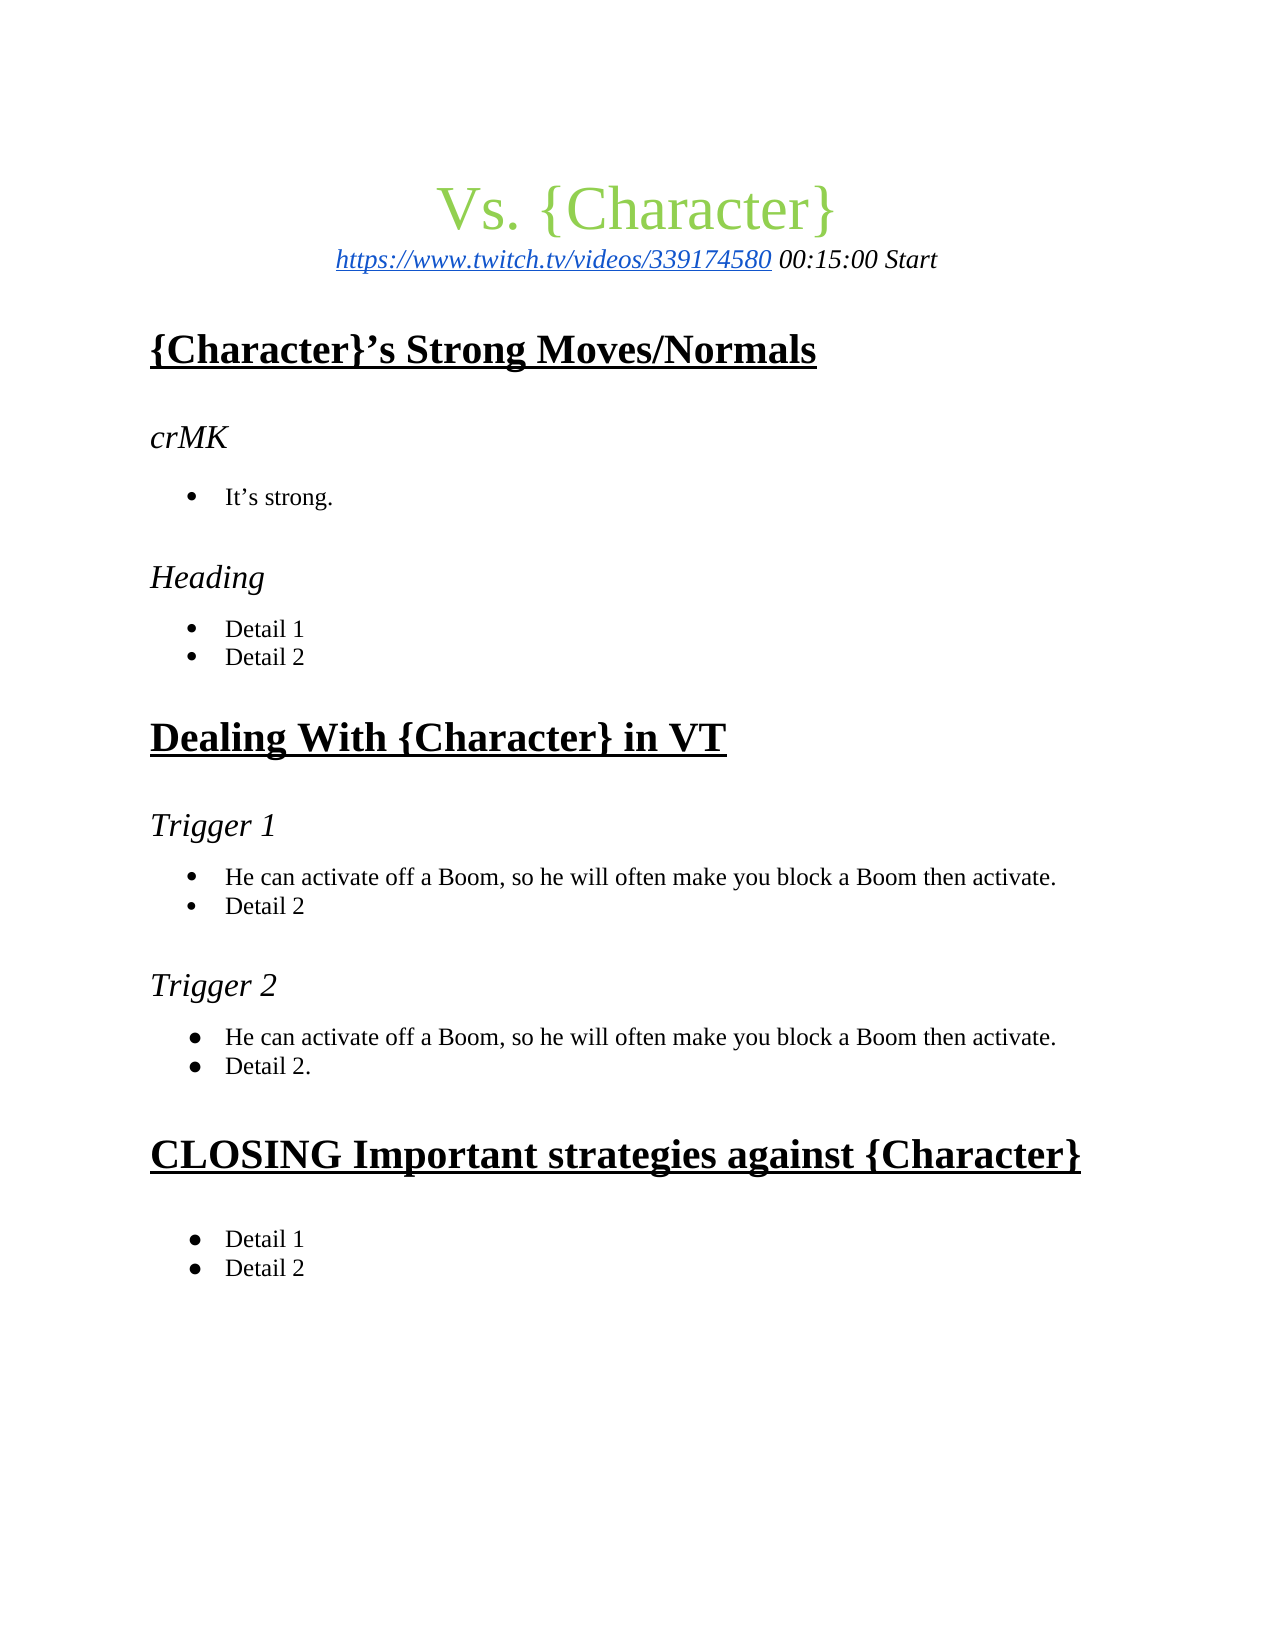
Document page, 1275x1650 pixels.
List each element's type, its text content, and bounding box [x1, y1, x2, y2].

title Vs. {Character} [150, 171, 1125, 243]
list Detail 2 [187, 891, 1125, 919]
subtitle Heading [150, 557, 1125, 596]
subtitle https://www.twitch.tv/videos/339174580 00:15:00 Start [150, 243, 1125, 274]
subtitle CLOSING Important strategies against {Character} [150, 1130, 1125, 1178]
subtitle Trigger 2 [150, 966, 1125, 1004]
list Detail 1 [187, 614, 1125, 642]
subtitle Trigger 1 [150, 806, 1125, 844]
list Detail 1 [187, 1224, 1125, 1253]
list Detail 2. [187, 1051, 1125, 1080]
list He can activate off a Boom, so he will often make you block a Boom then activate. [187, 1022, 1125, 1051]
list He can activate off a Boom, so he will often make you block a Boom then activate. [187, 862, 1125, 891]
list Detail 2 [187, 642, 1125, 671]
list It’s strong. [187, 482, 1125, 511]
subtitle Dealing With {Character} in VT [150, 713, 1125, 761]
subtitle crMK [150, 417, 1125, 456]
list Detail 2 [187, 1253, 1125, 1281]
subtitle {Character}’s Strong Moves/Normals [150, 325, 1125, 373]
